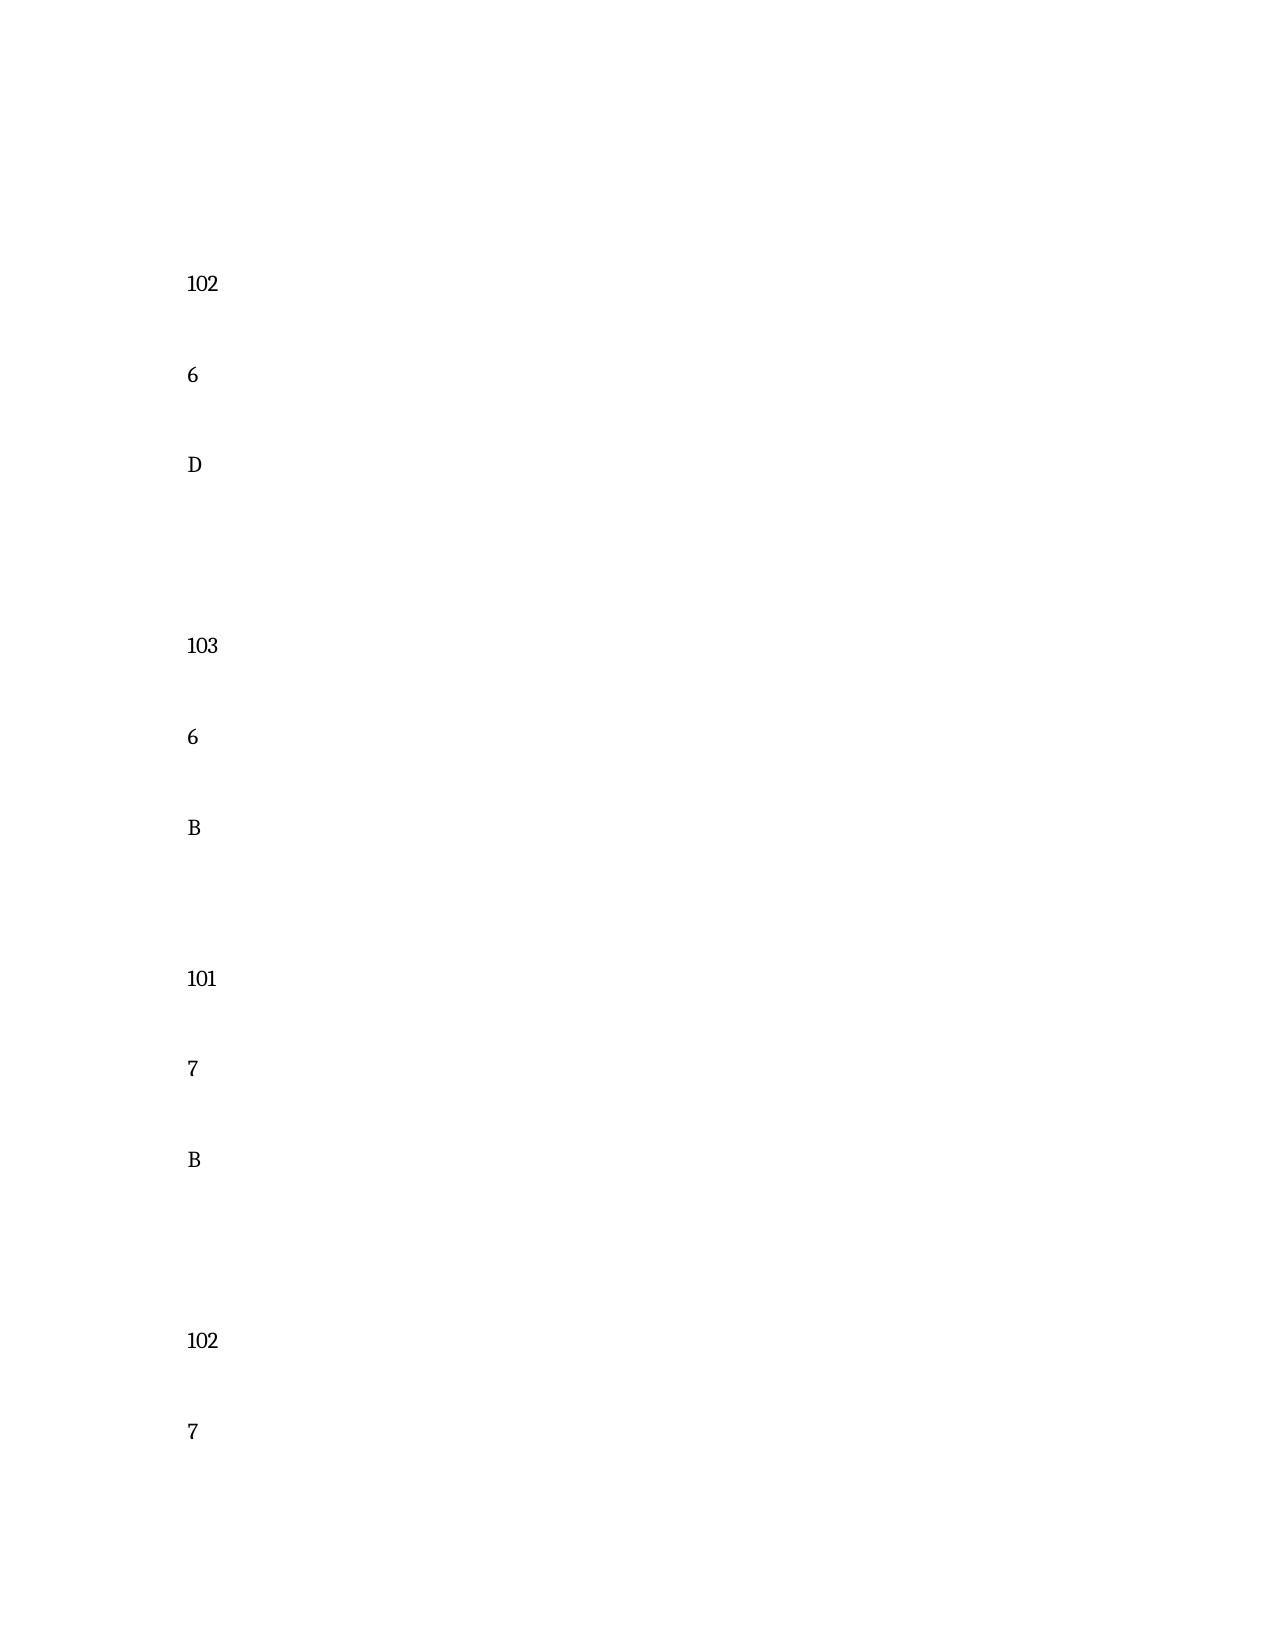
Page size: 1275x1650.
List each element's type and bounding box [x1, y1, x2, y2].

text [187, 150, 1087, 1475]
